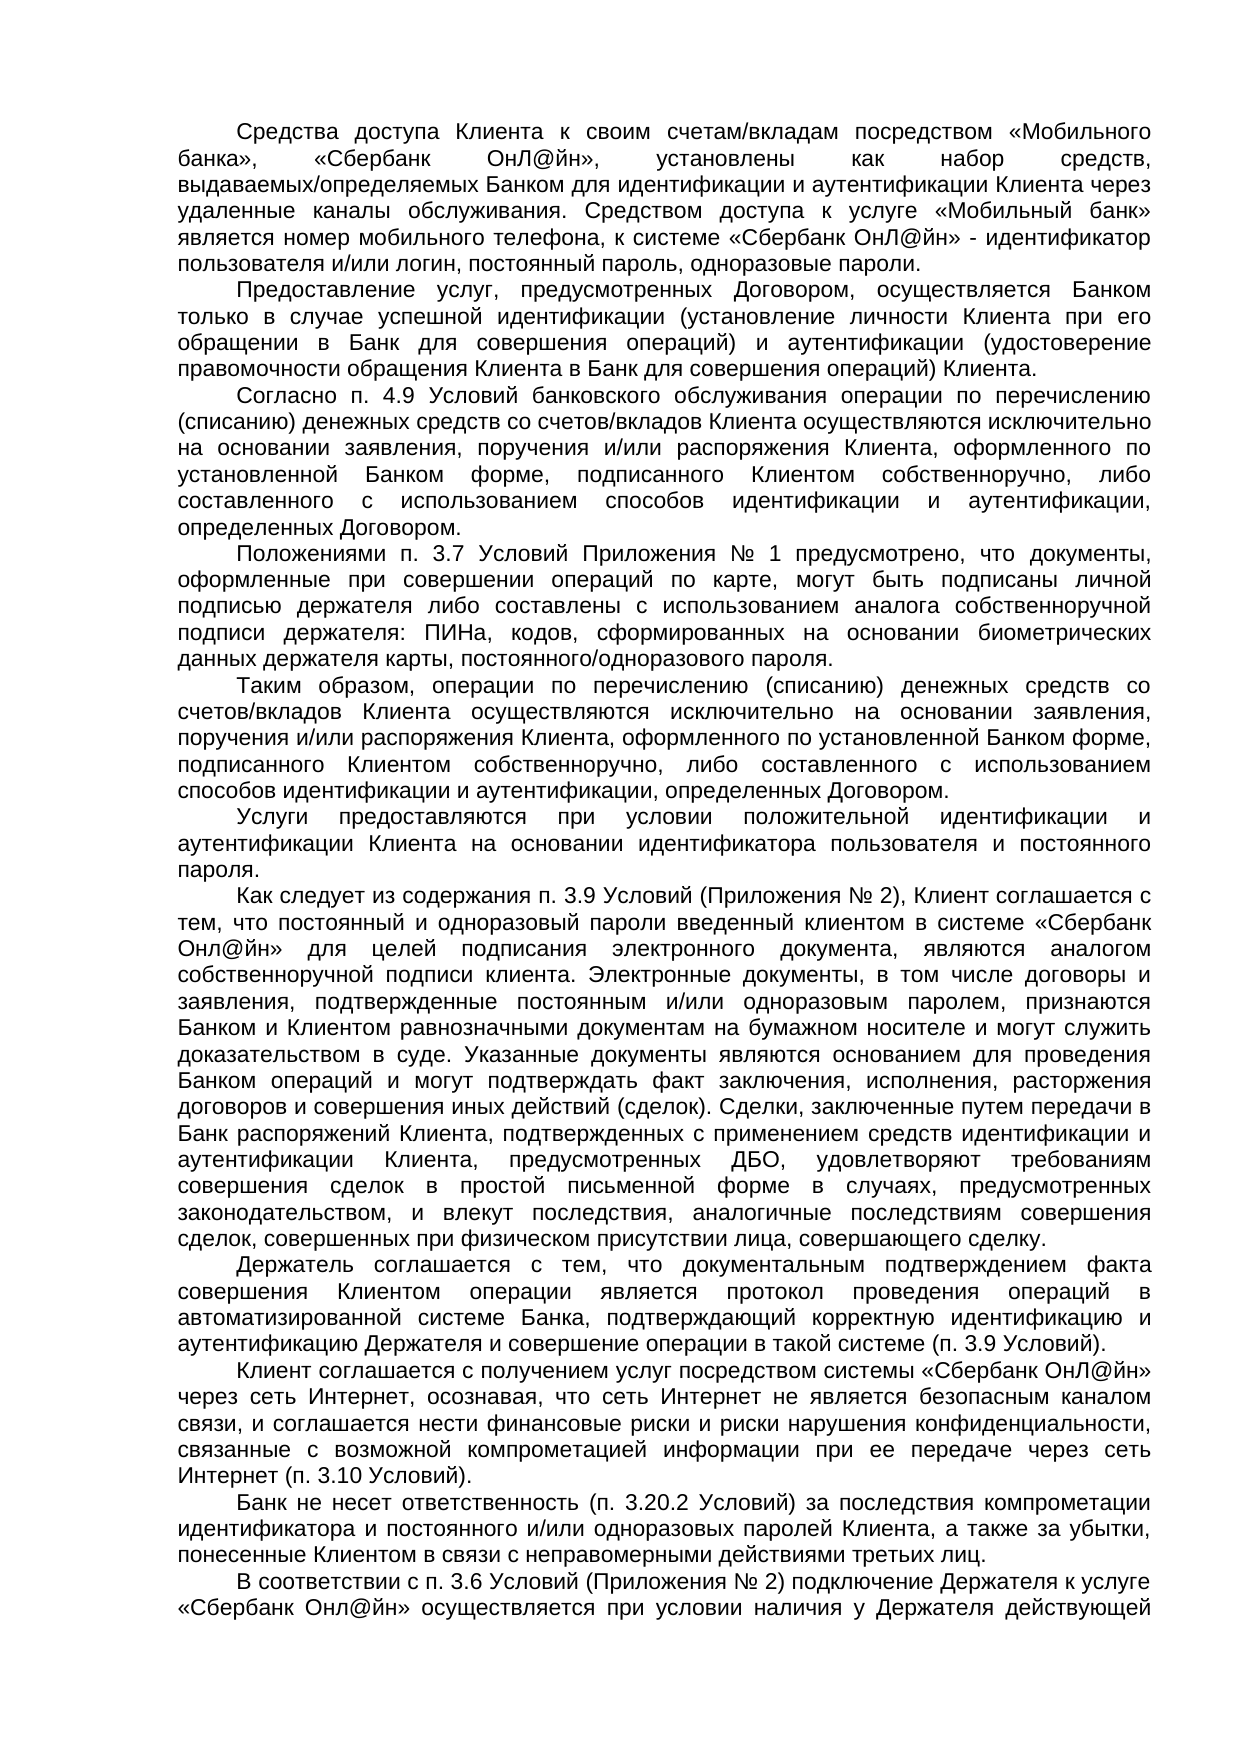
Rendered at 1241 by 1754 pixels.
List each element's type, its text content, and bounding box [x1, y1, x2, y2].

text Средства доступа Клиента к своим счетам/вкладам посредством «Мобильного банка», «Сбербанк ОнЛ@йн», установлены как набор средств, выдаваемых/определяемых Банком для идентификации и аутентификации Клиента через удаленные каналы обслуживания. Средством доступа к услуге «Мобильный банк» является номер мобильного телефона, к системе «Сбербанк ОнЛ@йн» - идентификатор пользователя и/или логин, постоянный пароль, одноразовые пароли. [177, 118, 1152, 276]
text Как следует из содержания п. 3.9 Условий (Приложения № 2), Клиент соглашается с тем, что постоянный и одноразовый пароли введенный клиентом в системе «Сбербанк Онл@йн» для целей подписания электронного документа, являются аналогом собственноручной подписи клиента. Электронные документы, в том числе договоры и заявления, подтвержденные постоянным и/или одноразовым паролем, признаются Банком и Клиентом равнозначными документам на бумажном носителе и могут служить доказательством в суде. Указанные документы являются основанием для проведения Банком операций и могут подтверждать факт заключения, исполнения, расторжения договоров и совершения иных действий (сделок). Сделки, заключенные путем передачи в Банк распоряжений Клиента, подтвержденных с применением средств идентификации и аутентификации Клиента, предусмотренных ДБО, удовлетворяют требованиям совершения сделок в простой письменной форме в случаях, предусмотренных законодательством, и влекут последствия, аналогичные последствиям совершения сделок, совершенных при физическом присутствии лица, совершающего сделку. [177, 882, 1152, 1251]
text Банк не несет ответственность (п. 3.20.2 Условий) за последствия компрометации идентификатора и постоянного и/или одноразовых паролей Клиента, а также за убытки, понесенные Клиентом в связи с неправомерными действиями третьих лиц. [177, 1488, 1152, 1568]
text Услуги предоставляются при условии положительной идентификации и аутентификации Клиента на основании идентификатора пользователя и постоянного пароля. [177, 803, 1152, 882]
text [177, 1568, 1152, 1620]
text Согласно п. 4.9 Условий банковского обслуживания операции по перечислению (списанию) денежных средств со счетов/вкладов Клиента осуществляются исключительно на основании заявления, поручения и/или распоряжения Клиента, оформленного по установленной Банком форме, подписанного Клиентом собственноручно, либо составленного с использованием способов идентификации и аутентификации, определенных Договором. [177, 382, 1152, 540]
text Держатель соглашается с тем, что документальным подтверждением факта совершения Клиентом операции является протокол проведения операций в автоматизированной системе Банка, подтверждающий корректную идентификацию и аутентификацию Держателя и совершение операции в такой системе (п. 3.9 Условий). [177, 1251, 1152, 1357]
text Клиент соглашается с получением услуг посредством системы «Сбербанк ОнЛ@йн» через сеть Интернет, осознавая, что сеть Интернет не является безопасным каналом связи, и соглашается нести финансовые риски и риски нарушения конфиденциальности, связанные с возможной компрометацией информации при ее передаче через сеть Интернет (п. 3.10 Условий). [177, 1357, 1152, 1488]
text Предоставление услуг, предусмотренных Договором, осуществляется Банком только в случае успешной идентификации (установление личности Клиента при его обращении в Банк для совершения операций) и аутентификации (удостоверение правомочности обращения Клиента в Банк для совершения операций) Клиента. [177, 276, 1152, 382]
text Таким образом, операции по перечислению (списанию) денежных средств со счетов/вкладов Клиента осуществляются исключительно на основании заявления, поручения и/или распоряжения Клиента, оформленного по установленной Банком форме, подписанного Клиентом собственноручно, либо составленного с использованием способов идентификации и аутентификации, определенных Договором. [177, 672, 1152, 803]
text Положениями п. 3.7 Условий Приложения № 1 предусмотрено, что документы, оформленные при совершении операций по карте, могут быть подписаны личной подписью держателя либо составлены с использованием аналога собственноручной подписи держателя: ПИНа, кодов, сформированных на основании биометрических данных держателя карты, постоянного/одноразового пароля. [177, 540, 1152, 672]
